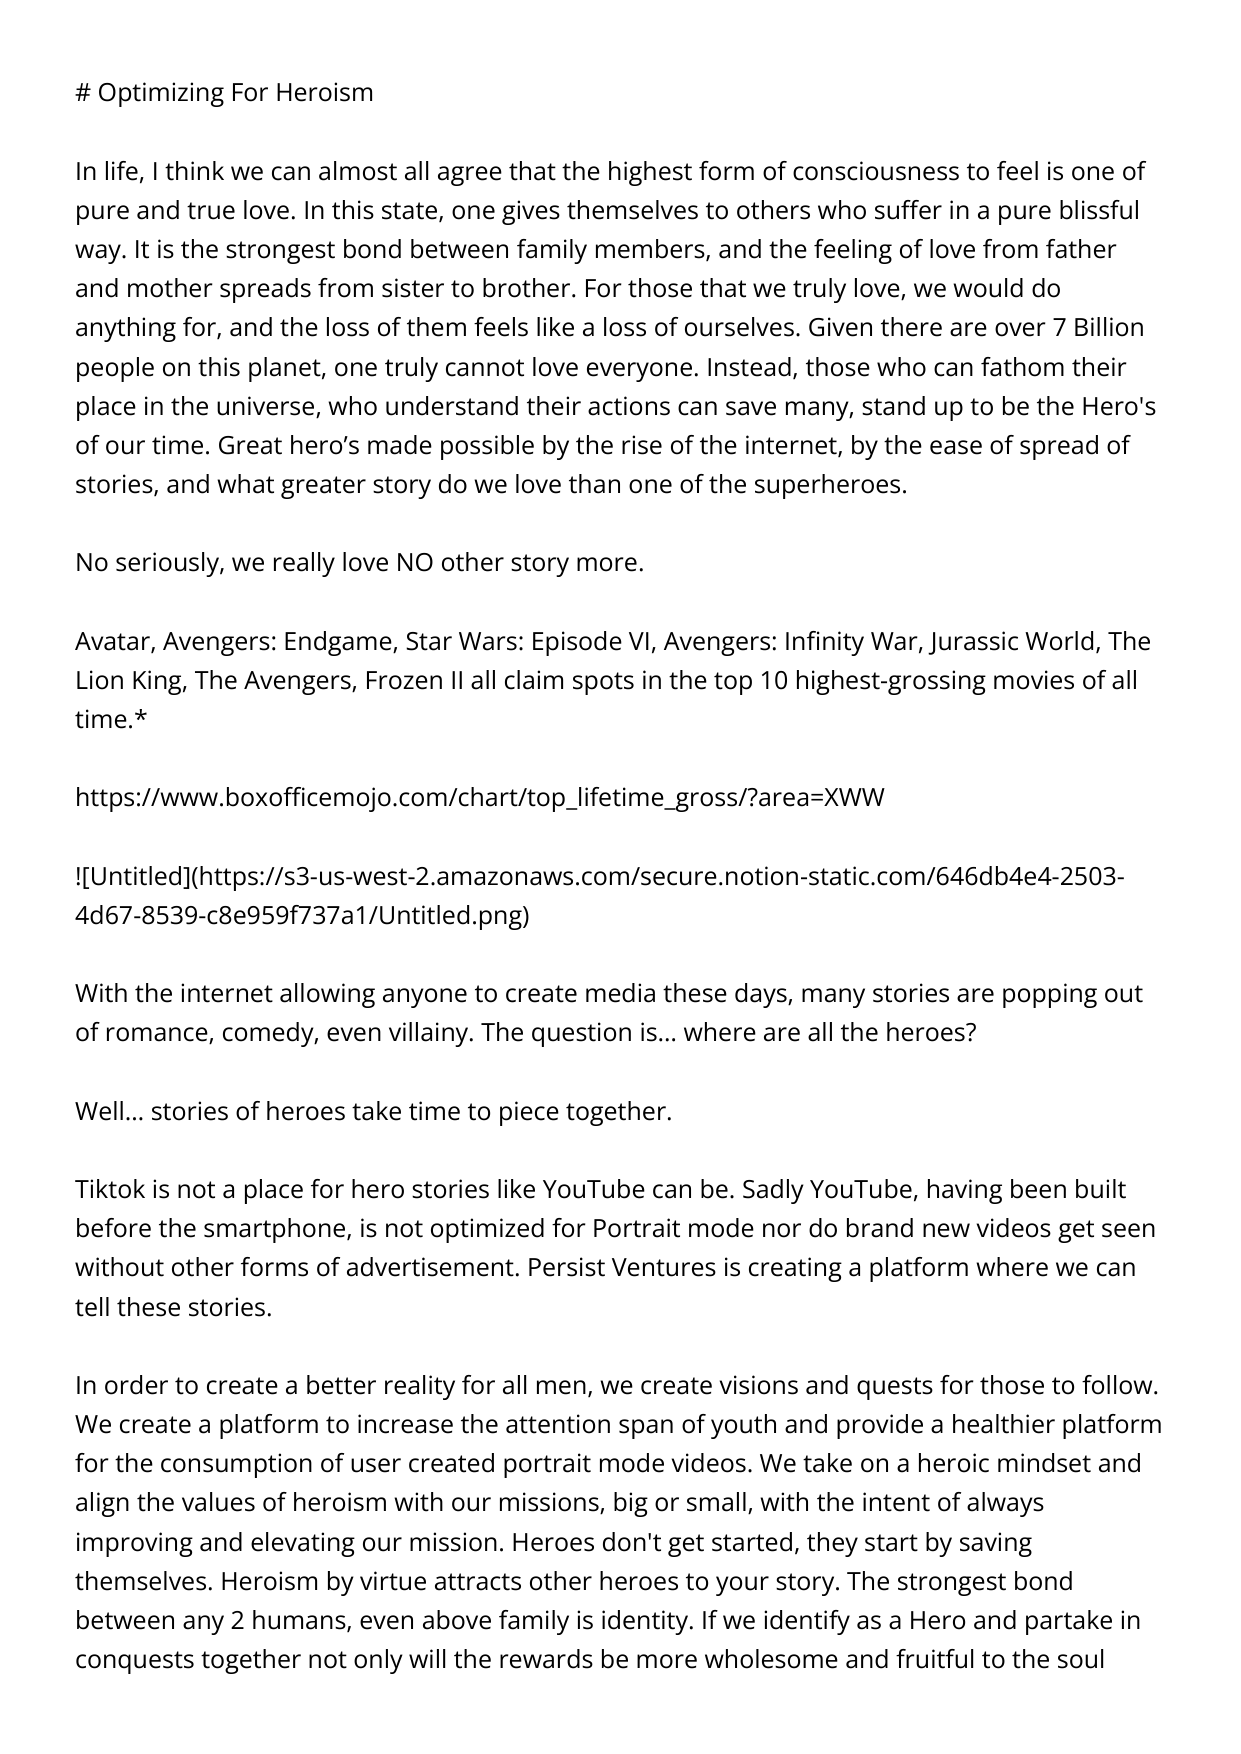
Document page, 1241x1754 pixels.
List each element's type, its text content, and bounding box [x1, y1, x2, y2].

text # Optimizing For Heroism [75, 75, 1165, 109]
text With the internet allowing anyone to create media these days, many stories are popping out of romance, comedy, even villainy. The question is… where are all the heroes? [75, 976, 1165, 1049]
text https://www.boxofficemojo.com/chart/top_lifetime_gross/?area=XWW [75, 780, 1165, 814]
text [75, 1367, 1165, 1676]
text Tiktok is not a place for hero stories like YouTube can be. Sadly YouTube, having been built before the smartphone, is not optimized for Portrait mode nor do brand new videos get seen without other forms of advertisement. Persist Ventures is creating a platform where we can tell these stories. [75, 1172, 1165, 1323]
text Avatar, Avengers: Endgame, Star Wars: Episode VI, Avengers: Infinity War, Jurassic World, The Lion King, The Avengers, Frozen II all claim spots in the top 10 highest-grossing movies of all time.* [75, 623, 1165, 736]
text No seriously, we really love NO other story more. [75, 545, 1165, 579]
text Well… stories of heroes take time to piece together. [75, 1093, 1165, 1127]
text In life, I think we can almost all agree that the highest form of consciousness to feel is one of pure and true love. In this state, one gives themselves to others who suffer in a pure blissful way. It is the strongest bond between family members, and the feeling of love from father and mother spreads from sister to brother. For those that we truly love, we would do anything for, and the loss of them feels like a loss of ourselves. Given there are over 7 Billion people on this planet, one truly cannot love everyone. Instead, those who can fathom their place in the universe, who understand their actions can save many, stand up to be the Hero's of our time. Great hero’s made possible by the rise of the internet, by the ease of spread of stories, and what greater story do we love than one of the superheroes. [75, 153, 1165, 501]
text ![Untitled](https://s3-us-west-2.amazonaws.com/secure.notion-static.com/646db4e4-2503-4d67-8539-c8e959f737a1/Untitled.png) [75, 858, 1165, 932]
